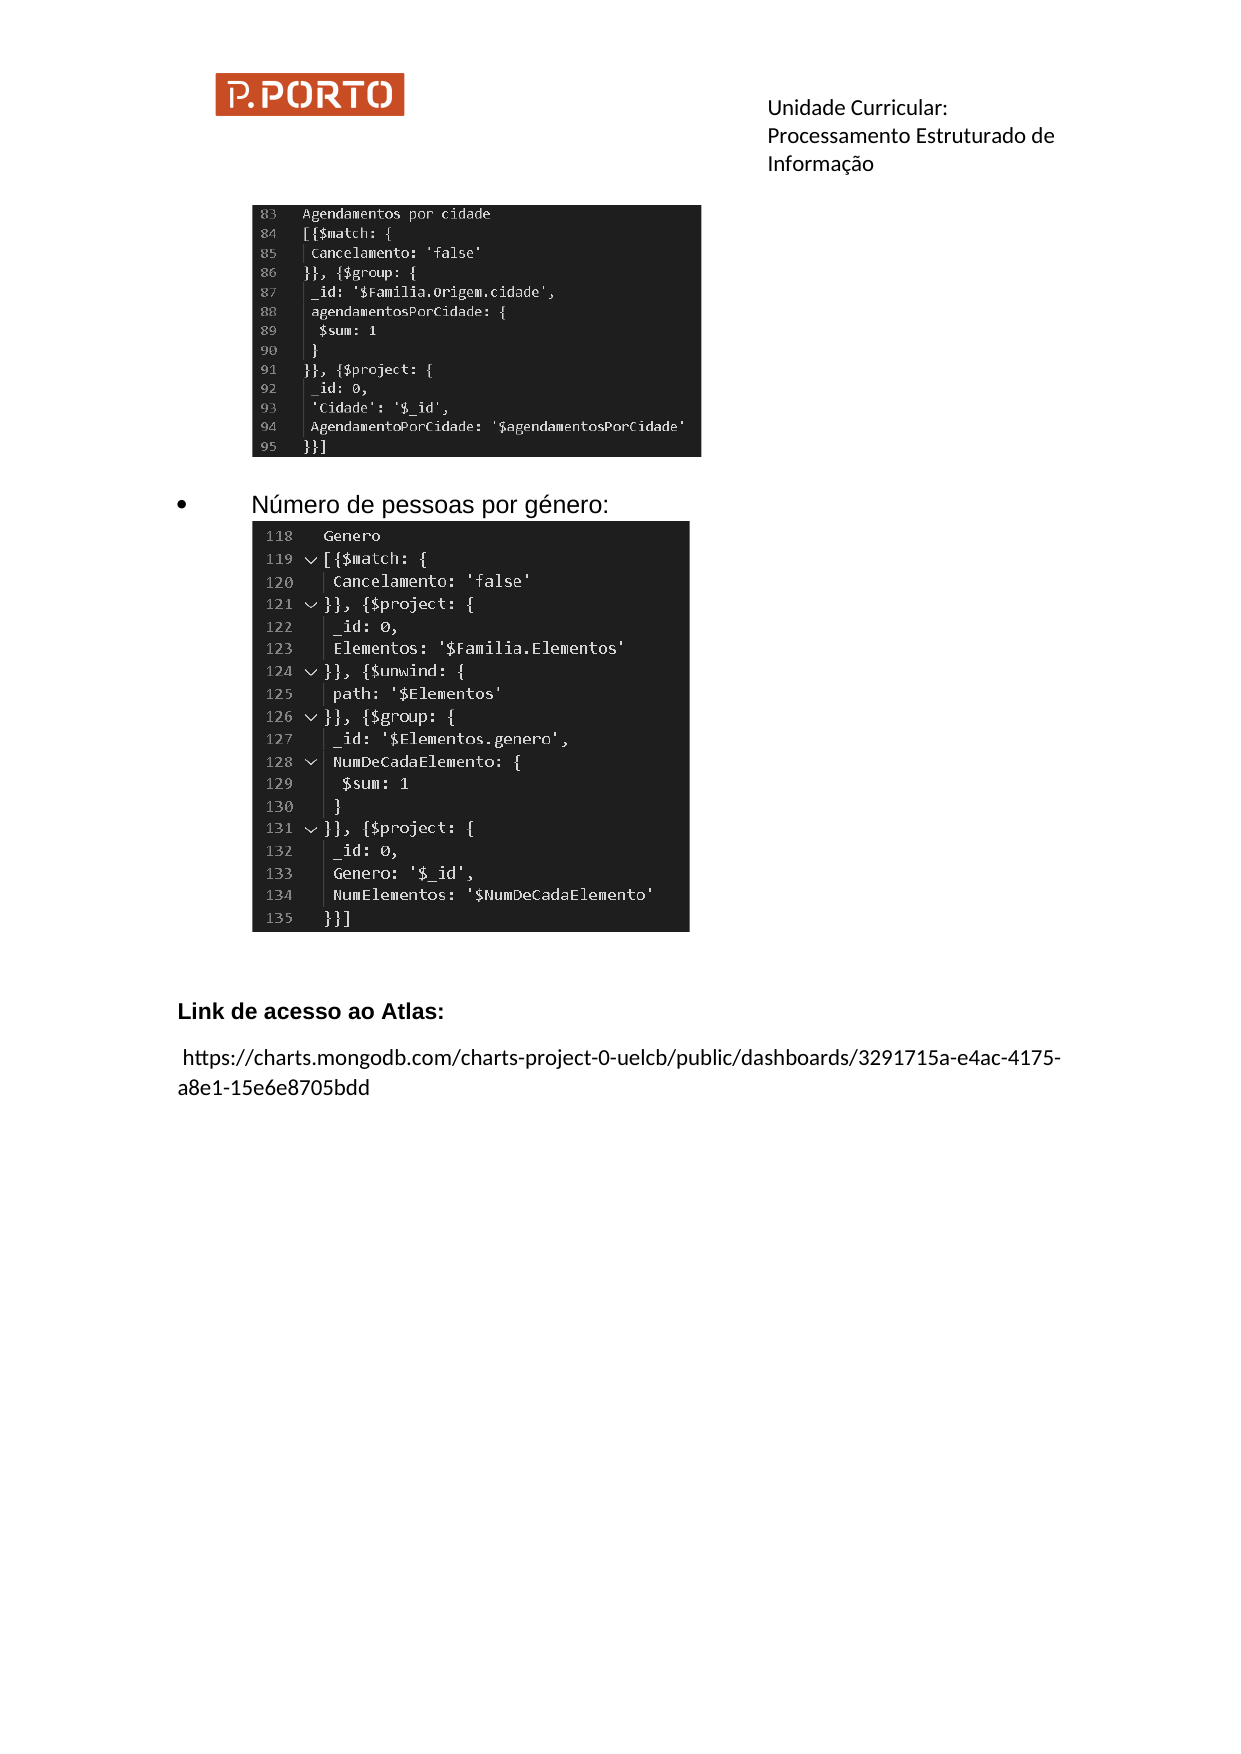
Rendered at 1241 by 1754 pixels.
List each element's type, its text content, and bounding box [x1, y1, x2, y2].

picture [215, 73, 405, 116]
picture [252, 521, 690, 932]
text https://charts.mongodb.com/charts-project-0-uelcb/public/dashboards/3291715a-e4ac-4175-a8e1-15e6e8705bdd [177, 1043, 1063, 1101]
list Número de pessoas por género: [177, 490, 1063, 519]
text Link de acesso ao Atlas: [177, 998, 1063, 1024]
picture [252, 205, 702, 457]
